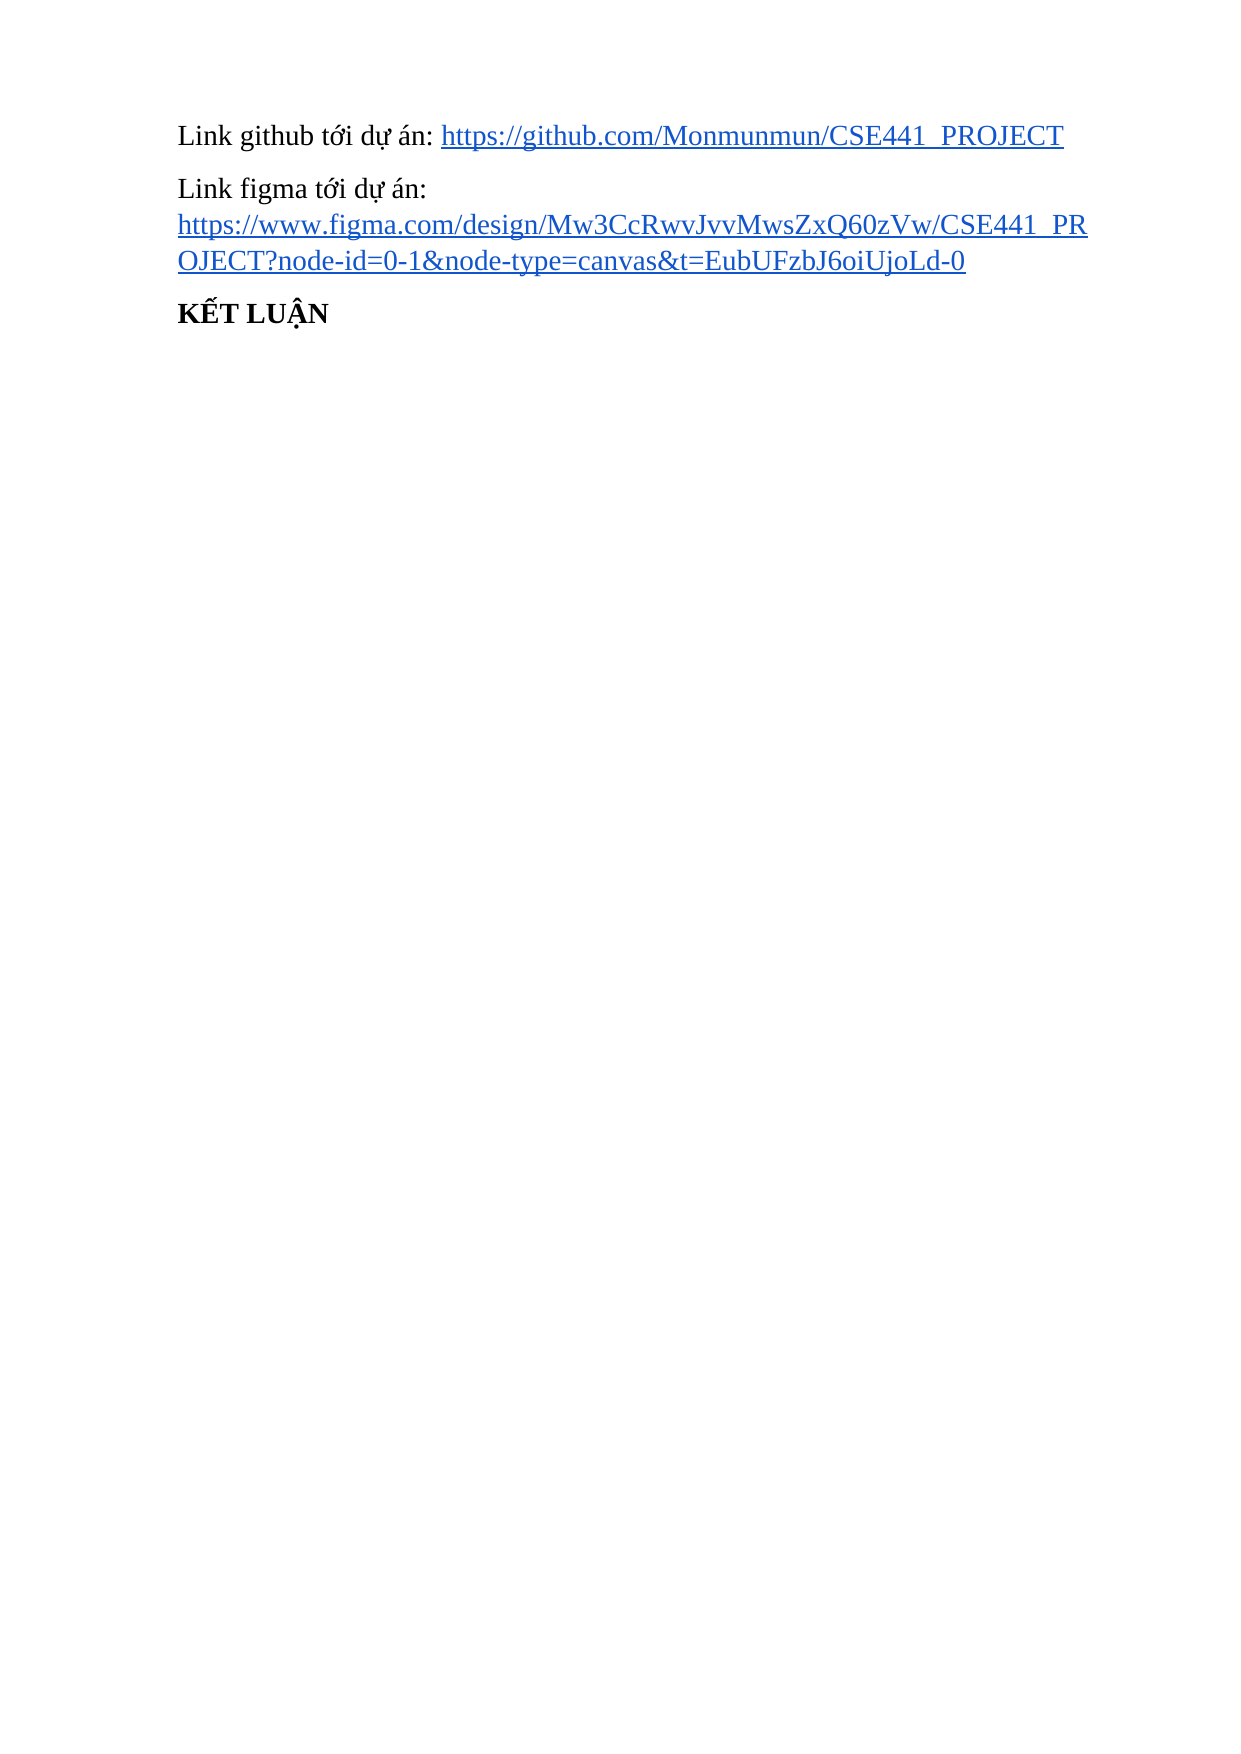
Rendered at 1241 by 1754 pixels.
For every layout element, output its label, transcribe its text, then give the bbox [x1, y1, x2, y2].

text KẾT LUẬN [177, 296, 1092, 329]
text Link figma tới dự án: https://www.figma.com/design/Mw3CcRwvJvvMwsZxQ60zVw/CSE441_PROJECT?node-id=0-1&node-type=canvas&t=EubUFzbJ6oiUjoLd-0 [177, 171, 1092, 277]
text Link github tới dự án: https://github.com/Monmunmun/CSE441_PROJECT [177, 118, 1092, 152]
